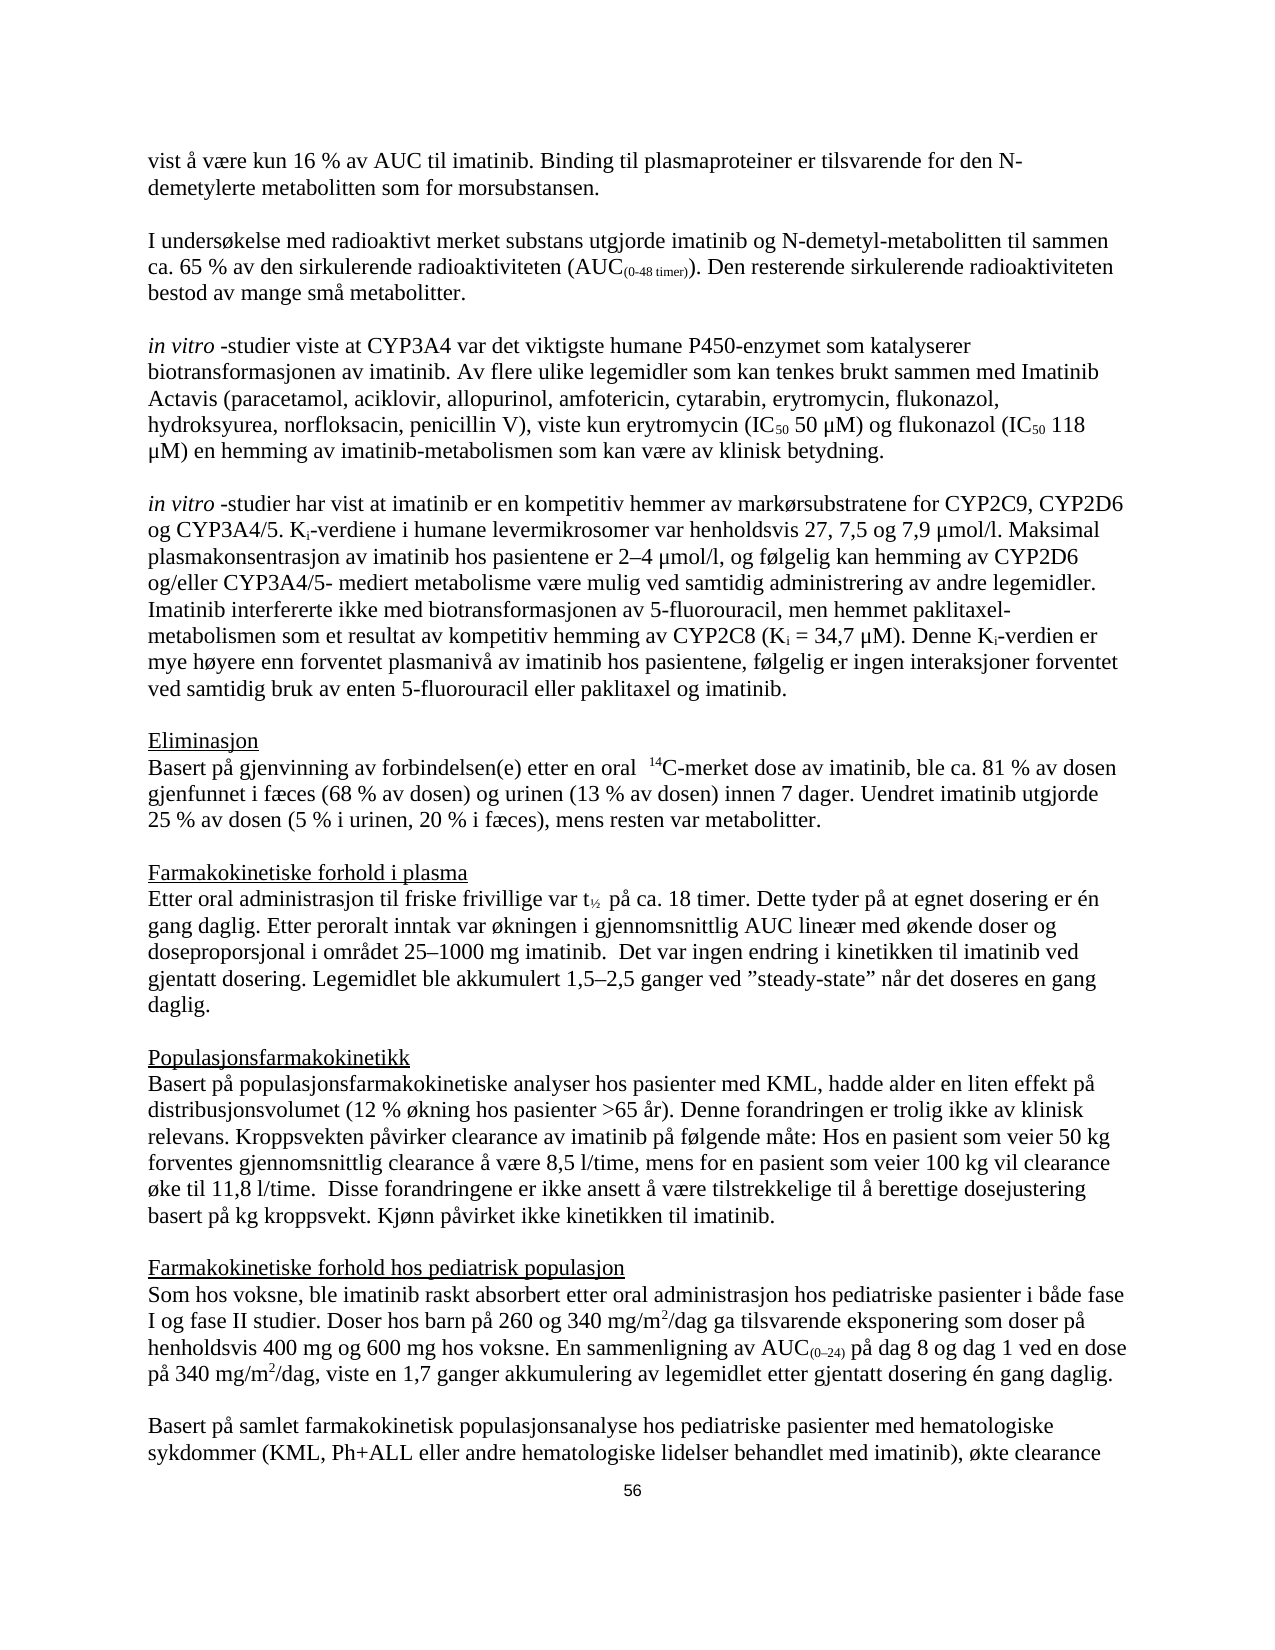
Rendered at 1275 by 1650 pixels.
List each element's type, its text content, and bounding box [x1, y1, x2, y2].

text Populasjonsfarmakokinetikk [148, 1044, 1127, 1070]
text Basert på populasjonsfarmakokinetiske analyser hos pasienter med KML, hadde alder en liten effekt på distribusjonsvolumet (12 % økning hos pasienter >65 år). Denne forandringen er trolig ikke av klinisk relevans. Kroppsvekten påvirker clearance av imatinib på følgende måte: Hos en pasient som veier 50 kg forventes gjennomsnittlig clearance å være 8,5 l/time, mens for en pasient som veier 100 kg vil clearance øke til 11,8 l/time. Disse forandringene er ikke ansett å være tilstrekkelige til å berettige dosejustering basert på kg kroppsvekt. Kjønn påvirket ikke kinetikken til imatinib. [148, 1070, 1127, 1228]
text in vitro -studier har vist at imatinib er en kompetitiv hemmer av markørsubstratene for CYP2C9, CYP2D6 og CYP3A4/5. Ki-verdiene i humane levermikrosomer var henholdsvis 27, 7,5 og 7,9 μmol/l. Maksimal plasmakonsentrasjon av imatinib hos pasientene er 2–4 μmol/l, og følgelig kan hemming av CYP2D6 og/eller CYP3A4/5- mediert metabolisme være mulig ved samtidig administrering av andre legemidler. Imatinib interfererte ikke med biotransformasjonen av 5-fluorouracil, men hemmet paklitaxel-metabolismen som et resultat av kompetitiv hemming av CYP2C8 (Ki = 34,7 μM). Denne Ki-verdien er mye høyere enn forventet plasmanivå av imatinib hos pasientene, følgelig er ingen interaksjoner forventet ved samtidig bruk av enten 5-fluorouracil eller paklitaxel og imatinib. [148, 490, 1127, 701]
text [148, 1413, 1127, 1465]
text Basert på gjenvinning av forbindelsen(e) etter en oral 14C-merket dose av imatinib, ble ca. 81 % av dosen gjenfunnet i fæces (68 % av dosen) og urinen (13 % av dosen) innen 7 dager. Uendret imatinib utgjorde 25 % av dosen (5 % i urinen, 20 % i fæces), mens resten var metabolitter. [148, 754, 1127, 833]
text Eliminasjon [148, 727, 1127, 754]
text Etter oral administrasjon til friske frivillige var t½ på ca. 18 timer. Dette tyder på at egnet dosering er én gang daglig. Etter peroralt inntak var økningen i gjennomsnittlig AUC lineær med økende doser og doseproporsjonal i området 25–1000 mg imatinib. Det var ingen endring i kinetikken til imatinib ved gjentatt dosering. Legemidlet ble akkumulert 1,5–2,5 ganger ved ”steady-state” når det doseres en gang daglig. [148, 886, 1127, 1017]
text Som hos voksne, ble imatinib raskt absorbert etter oral administrasjon hos pediatriske pasienter i både fase I og fase II studier. Doser hos barn på 260 og 340 mg/m2/dag ga tilsvarende eksponering som doser på henholdsvis 400 mg og 600 mg hos voksne. En sammenligning av AUC(0–24) på dag 8 og dag 1 ved en dose på 340 mg/m2/dag, viste en 1,7 ganger akkumulering av legemidlet etter gjentatt dosering én gang daglig. [148, 1281, 1127, 1386]
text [148, 148, 1127, 200]
text in vitro -studier viste at CYP3A4 var det viktigste humane P450-enzymet som katalyserer biotransformasjonen av imatinib. Av flere ulike legemidler som kan tenkes brukt sammen med Imatinib Actavis (paracetamol, aciklovir, allopurinol, amfotericin, cytarabin, erytromycin, flukonazol, hydroksyurea, norfloksacin, penicillin V), viste kun erytromycin (IC50 50 μM) og flukonazol (IC50 118 μM) en hemming av imatinib-metabolismen som kan være av klinisk betydning. [148, 332, 1127, 464]
text Farmakokinetiske forhold i plasma [148, 859, 1127, 886]
text Farmakokinetiske forhold hos pediatrisk populasjon [148, 1254, 1127, 1281]
text I undersøkelse med radioaktivt merket substans utgjorde imatinib og N-demetyl-metabolitten til sammen ca. 65 % av den sirkulerende radioaktiviteten (AUC(0-48 timer)). Den resterende sirkulerende radioaktiviteten bestod av mange små metabolitter. [148, 227, 1127, 306]
